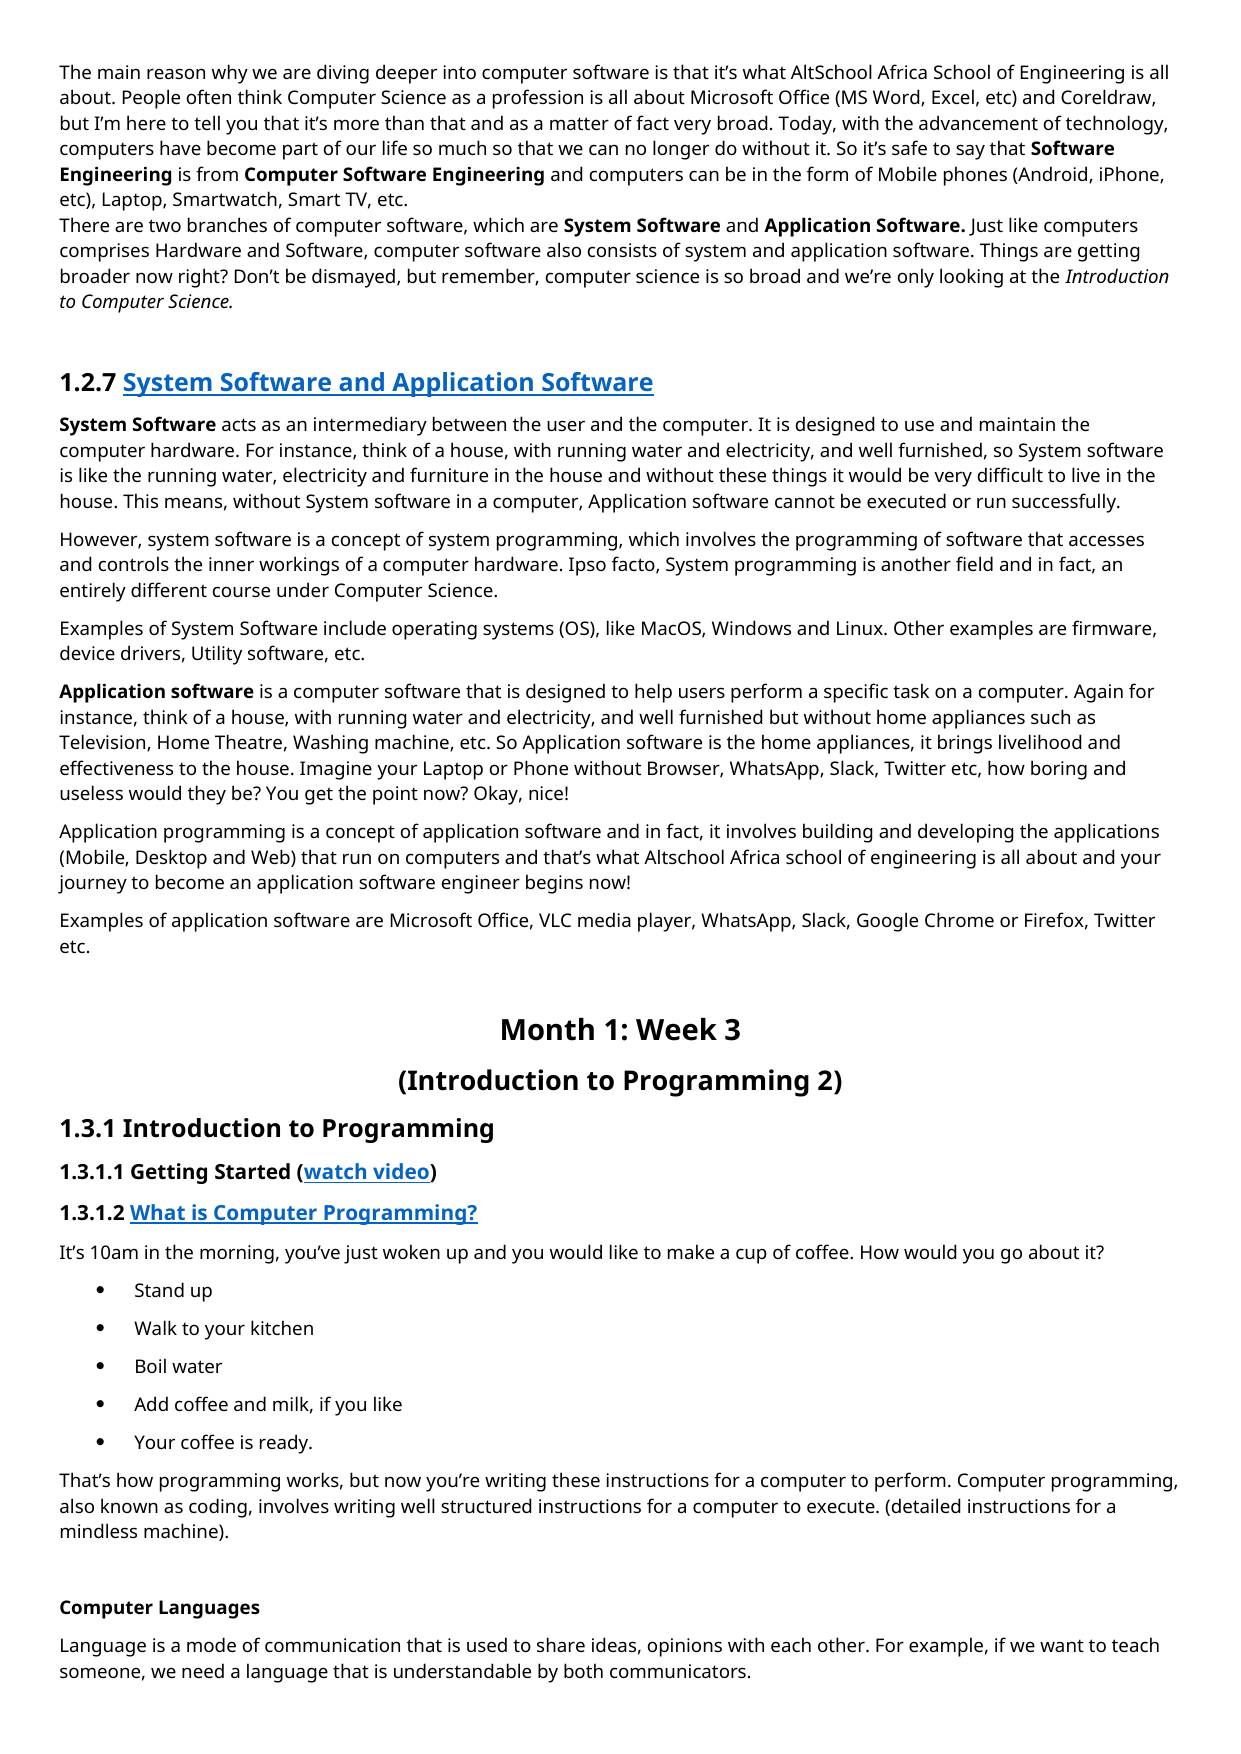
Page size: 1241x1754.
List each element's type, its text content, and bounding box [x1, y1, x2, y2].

text Application software is a computer software that is designed to help users perform a specific task on a computer. Again for instance, think of a house, with running water and electricity, and well furnished but without home appliances such as Television, Home Theatre, Washing machine, etc. So Application software is the home appliances, it brings livelihood and effectiveness to the house. Imagine your Laptop or Phone without Browser, WhatsApp, Slack, Twitter etc, how boring and useless would they be? You get the point now? Okay, nice! [59, 678, 1181, 806]
list Add coffee and milk, if you like [97, 1391, 1181, 1417]
text That’s how programming works, but now you’re writing these instructions for a computer to perform. Computer programming, also known as coding, involves writing well structured instructions for a computer to execute. (detailed instructions for a mindless machine). [59, 1467, 1181, 1544]
list Walk to your kitchen [97, 1315, 1181, 1341]
text 1.3.1.2 What is Computer Programming? [59, 1198, 1181, 1227]
text System Software acts as an intermediary between the user and the computer. It is designed to use and maintain the computer hardware. For instance, think of a house, with running water and electricity, and well furnished, so System software is like the running water, electricity and furniture in the house and without these things it would be very difficult to live in the house. This means, without System software in a computer, Application software cannot be executed or run successfully. [59, 411, 1181, 513]
list Your coffee is ready. [97, 1429, 1181, 1455]
text However, system software is a concept of system programming, which involves the programming of software that accesses and controls the inner workings of a computer hardware. Ipso facto, System programming is another field and in fact, an entirely different course under Computer Science. [59, 526, 1181, 602]
text (Introduction to Programming 2) [59, 1061, 1181, 1098]
text 1.3.1.1 Getting Started (watch video) [59, 1157, 1181, 1186]
text It’s 10am in the morning, you’ve just woken up and you would like to make a cup of coffee. How would you go about it? [59, 1239, 1181, 1265]
text Application programming is a concept of application software and in fact, it involves building and developing the applications (Mobile, Desktop and Web) that run on computers and that’s what Altschool Africa school of engineering is all about and your journey to become an application software engineer begins now! [59, 819, 1181, 895]
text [59, 1632, 1181, 1683]
text Month 1: Week 3 [59, 1009, 1181, 1049]
text 1.2.7 System Software and Application Software [59, 365, 1181, 399]
list Stand up [97, 1277, 1181, 1303]
list Boil water [97, 1353, 1181, 1379]
text Computer Languages [59, 1594, 1181, 1620]
text The main reason why we are diving deeper into computer software is that it’s what AltSchool Africa School of Engineering is all about. People often think Computer Science as a profession is all about Microsoft Office (MS Word, Excel, etc) and Coreldraw, but I’m here to tell you that it’s more than that and as a matter of fact very broad. Today, with the advancement of technology, computers have become part of our life so much so that we can no longer do without it. So it’s safe to say that Software Engineering is from Computer Software Engineering and computers can be in the form of Mobile phones (Android, iPhone, etc), Laptop, Smartwatch, Smart TV, etc. There are two branches of computer software, which are System Software and Application Software. Just like computers comprises Hardware and Software, computer software also consists of system and application software. Things are getting broader now right? Don’t be dismayed, but remember, computer science is so broad and we’re only looking at the Introduction to Computer Science. [59, 59, 1181, 314]
text Examples of System Software include operating systems (OS), like MacOS, Windows and Linux. Other examples are firmware, device drivers, Utility software, etc. [59, 615, 1181, 666]
text 1.3.1 Introduction to Programming [59, 1111, 1181, 1145]
text Examples of application software are Microsoft Office, VLC media player, WhatsApp, Slack, Google Chrome or Firefox, Twitter etc. [59, 908, 1181, 959]
